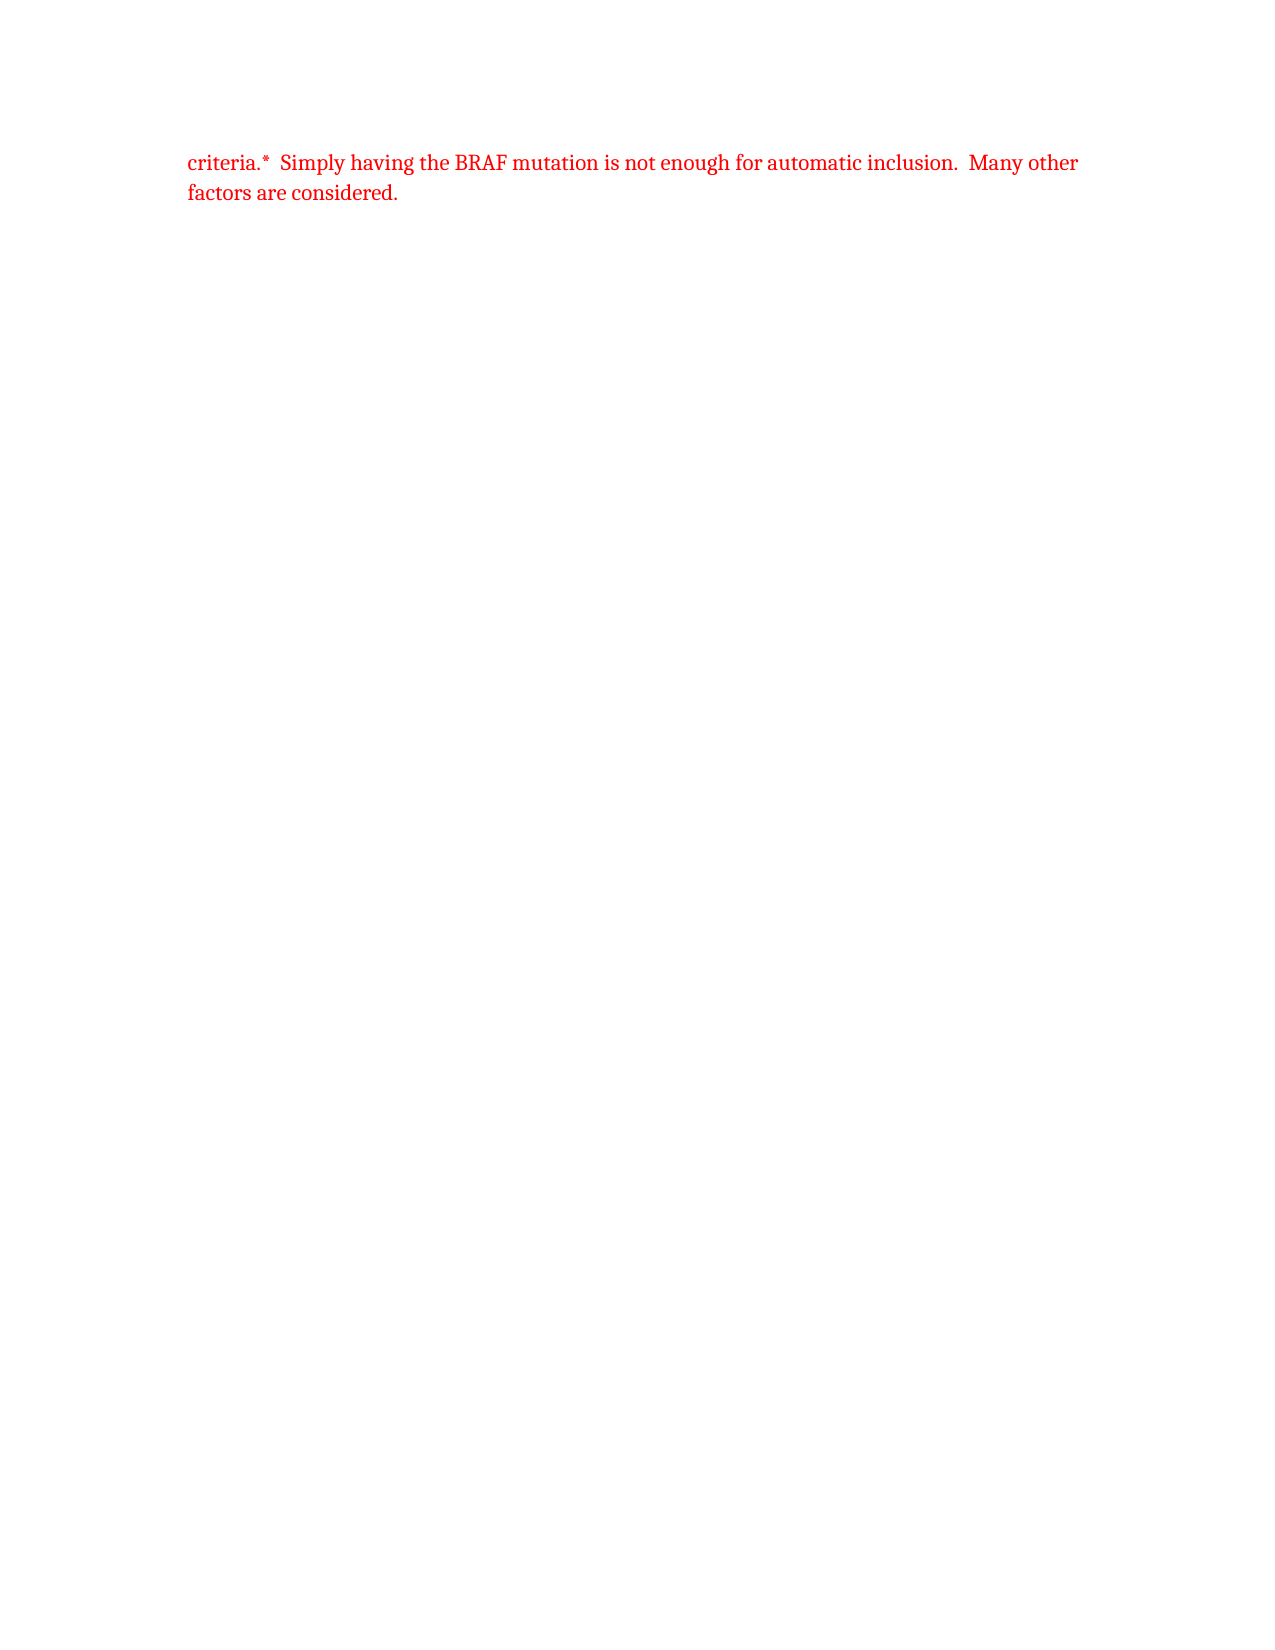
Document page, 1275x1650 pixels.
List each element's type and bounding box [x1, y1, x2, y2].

text [187, 150, 1087, 237]
